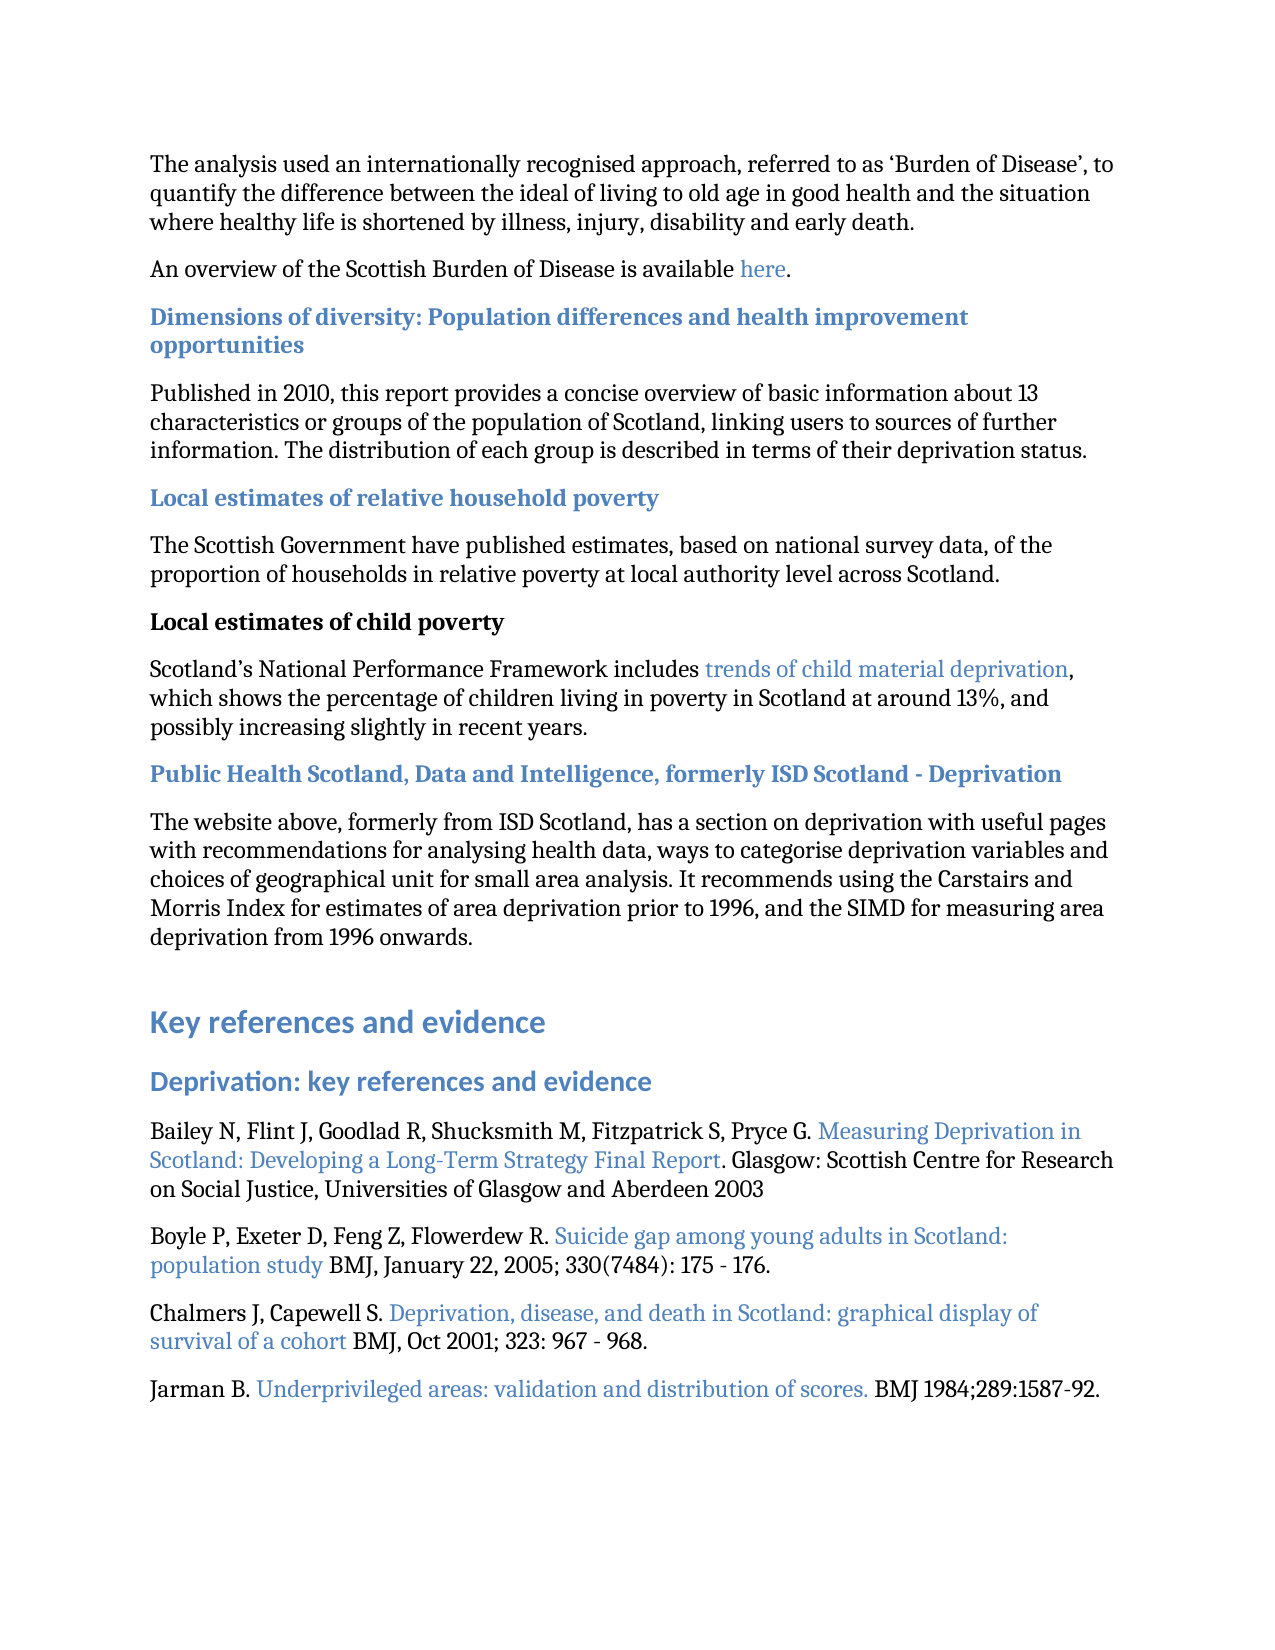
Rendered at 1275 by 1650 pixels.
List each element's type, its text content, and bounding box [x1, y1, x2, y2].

text Scotland’s National Performance Framework includes trends of child material deprivation, which shows the percentage of children living in poverty in Scotland at around 13%, and possibly increasing slightly in recent years. [150, 655, 1125, 741]
text Jarman B. Underprivileged areas: validation and distribution of scores. BMJ 1984;289:1587-92. [150, 1375, 1125, 1403]
text Chalmers J, Capewell S. Deprivation, disease, and death in Scotland: graphical display of survival of a cohort BMJ, Oct 2001; 323: 967 - 968. [150, 1298, 1125, 1356]
text Local estimates of relative household poverty [150, 484, 1125, 512]
text The analysis used an internationally recognised approach, referred to as ‘Burden of Disease’, to quantify the difference between the ideal of living to old age in good health and the situation where healthy life is shortened by illness, injury, disability and early death. [150, 150, 1125, 236]
subtitle Key references and evidence [150, 1001, 1125, 1042]
text Public Health Scotland, Data and Intelligence, formerly ISD Scotland - Deprivation [150, 760, 1125, 789]
text An overview of the Scottish Burden of Disease is available here. [150, 255, 1125, 284]
subtitle Deprivation: key references and evidence [150, 1063, 1125, 1098]
text Local estimates of child poverty [150, 607, 1125, 636]
text Dimensions of diversity: Population differences and health improvement opportunities [150, 302, 1125, 360]
text Bailey N, Flint J, Goodlad R, Shucksmith M, Fitzpatrick S, Pryce G. Measuring Deprivation in Scotland: Developing a Long-Term Strategy Final Report. Glasgow: Scottish Centre for Research on Social Justice, Universities of Glasgow and Aberdeen 2003 [150, 1117, 1125, 1203]
text The Scottish Government have published estimates, based on national survey data, of the proportion of households in relative poverty at local authority level across Scotland. [150, 531, 1125, 589]
text Published in 2010, this report provides a concise overview of basic information about 13 characteristics or groups of the population of Scotland, linking users to sources of further information. The distribution of each group is described in terms of their deprivation status. [150, 379, 1125, 465]
text The website above, formerly from ISD Scotland, has a section on deprivation with useful pages with recommendations for analysing health data, ways to categorise deprivation variables and choices of geographical unit for small area analysis. It recommends using the Carstairs and Morris Index for estimates of area deprivation prior to 1996, and the SIMD for measuring area deprivation from 1996 onwards. [150, 807, 1125, 951]
text Boyle P, Exeter D, Feng Z, Flowerdew R. Suicide gap among young adults in Scotland: population study BMJ, January 22, 2005; 330(7484): 175 - 176. [150, 1222, 1125, 1280]
